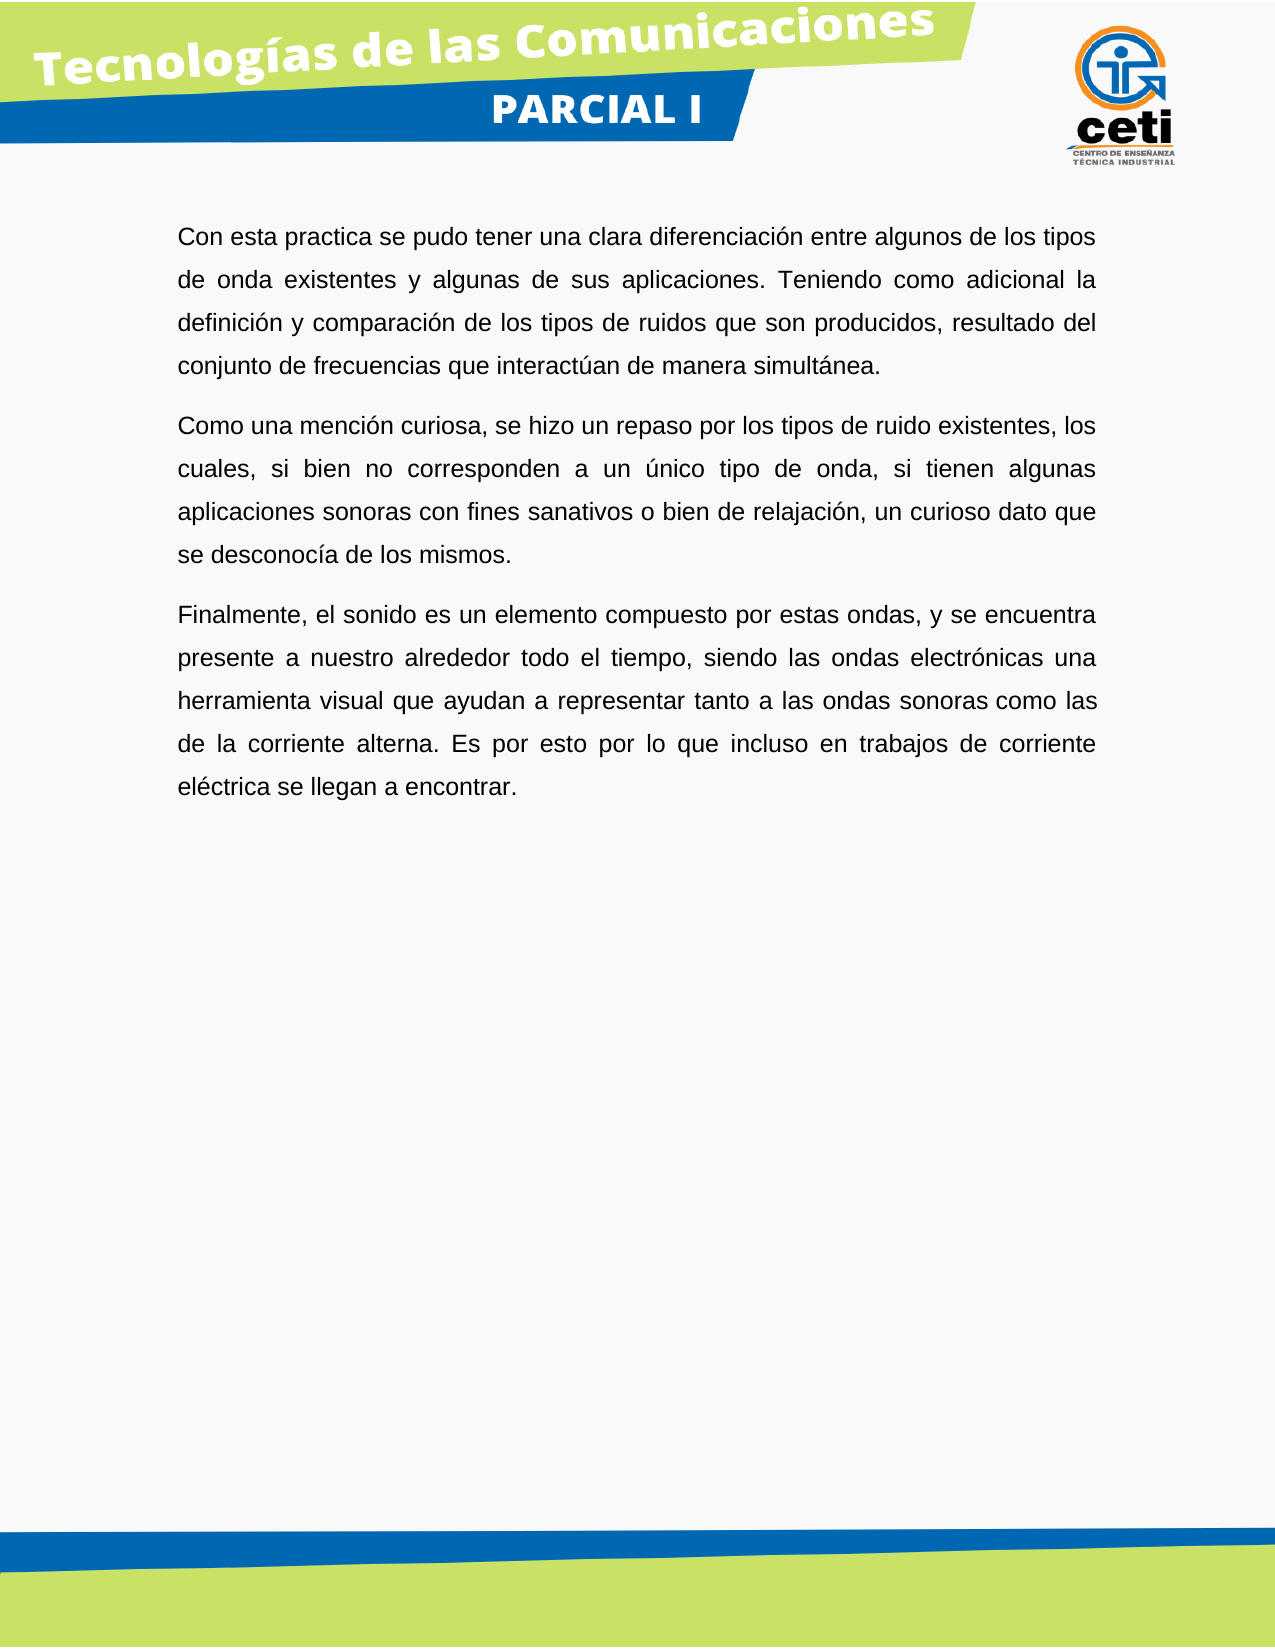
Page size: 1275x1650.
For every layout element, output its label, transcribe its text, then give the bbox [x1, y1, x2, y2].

text Como una mención curiosa, se hizo un repaso por los tipos de ruido existentes, los cuales, si bien no corresponden a un único tipo de onda, si tienen algunas aplicaciones sonoras con fines sanativos o bien de relajación, un curioso dato que se desconocía de los mismos. [177, 411, 1098, 569]
picture [0, 2, 1275, 1647]
text Con esta practica se pudo tener una clara diferenciación entre algunos de los tipos de onda existentes y algunas de sus aplicaciones. Teniendo como adicional la definición y comparación de los tipos de ruidos que son producidos, resultado del conjunto de frecuencias que interactúan de manera simultánea. [177, 222, 1098, 380]
text Finalmente, el sonido es un elemento compuesto por estas ondas, y se encuentra presente a nuestro alrededor todo el tiempo, siendo las ondas electrónicas una herramienta visual que ayudan a representar tanto a las ondas sonoras como las de la corriente alterna. Es por esto por lo que incluso en trabajos de corriente eléctrica se llegan a encontrar. [177, 600, 1098, 801]
